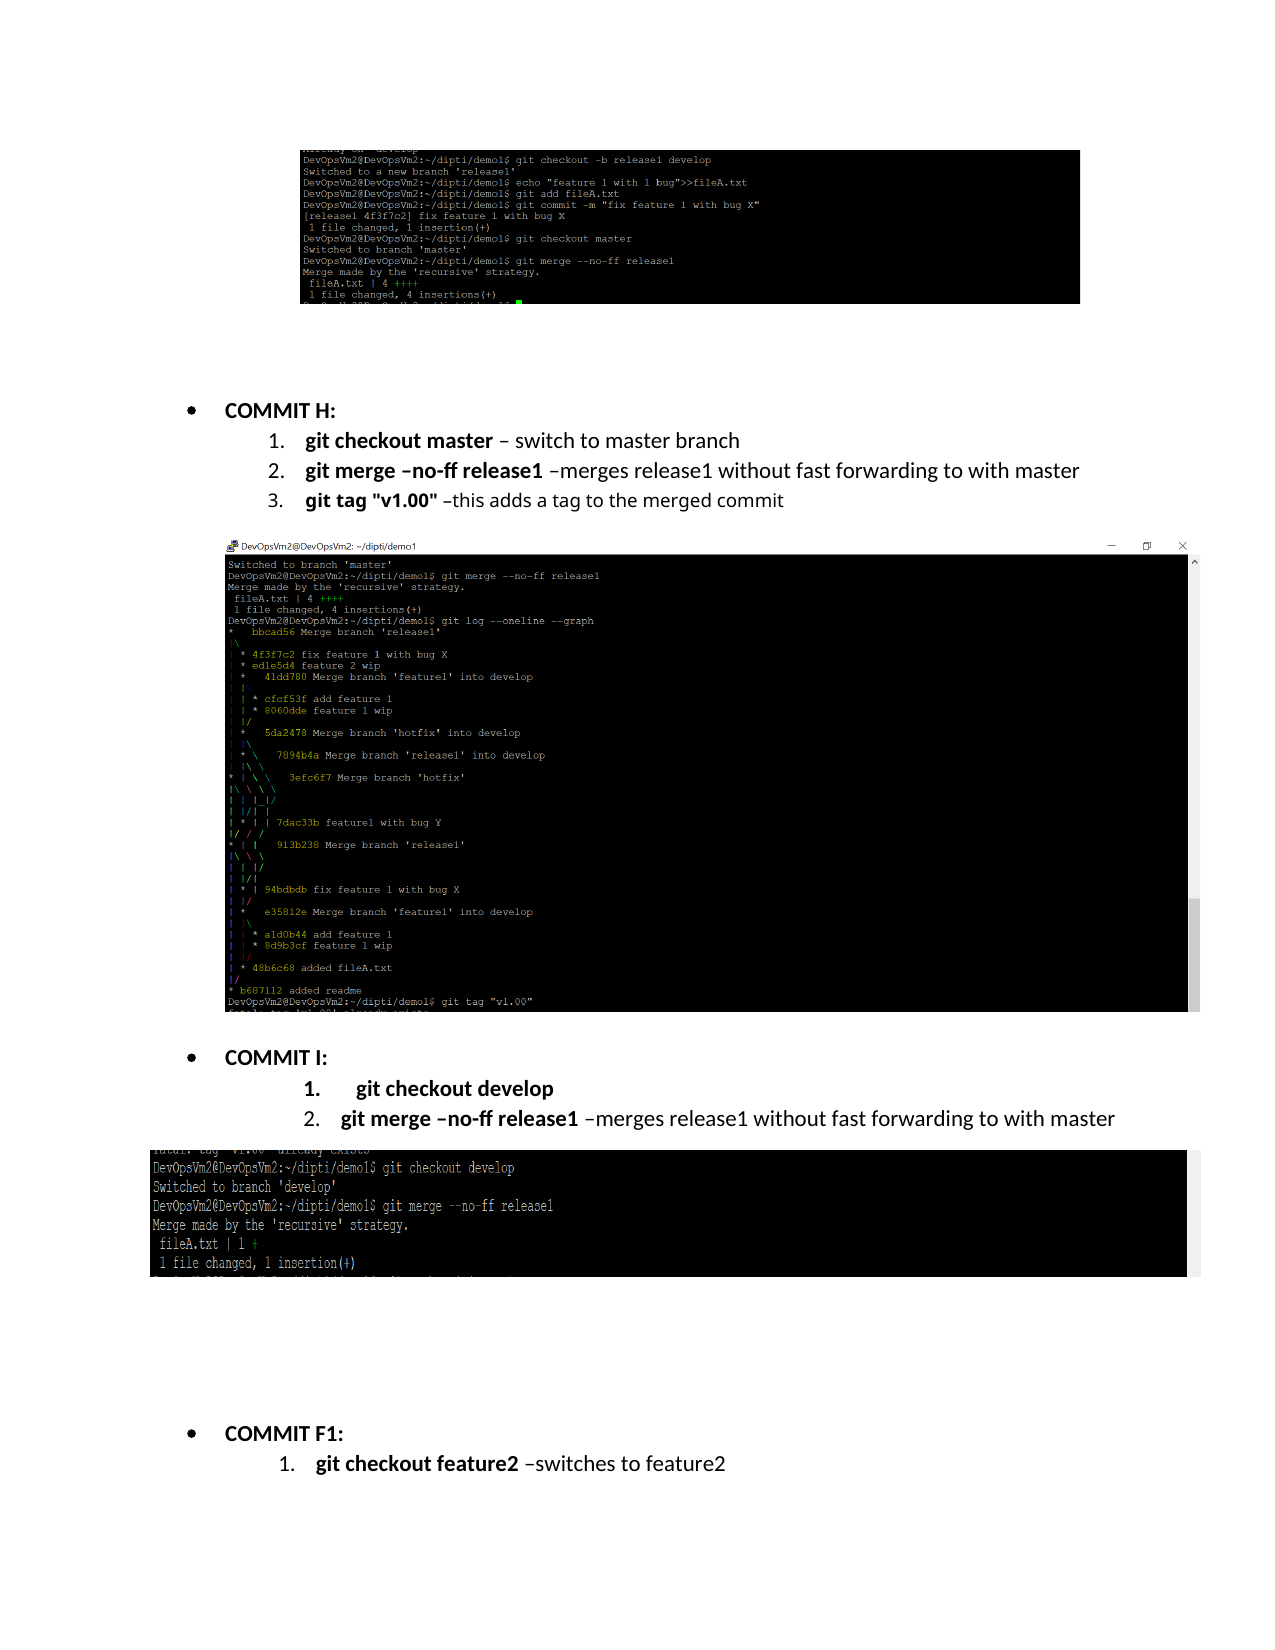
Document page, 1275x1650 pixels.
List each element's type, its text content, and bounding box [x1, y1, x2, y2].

list git merge –no-ff release1 –merges release1 without fast forwarding to with master [303, 1104, 1125, 1132]
list git merge –no-ff release1 –merges release1 without fast forwarding to with master [268, 457, 1125, 485]
list COMMIT I: [187, 1043, 1125, 1071]
list COMMIT H: [187, 396, 1125, 424]
picture [300, 150, 1080, 304]
picture [225, 537, 1200, 1012]
list COMMIT F1: [187, 1419, 1125, 1447]
picture [150, 1150, 1201, 1277]
list git checkout master – switch to master branch [268, 426, 1125, 454]
list git checkout develop [303, 1074, 1125, 1102]
list git checkout feature2 –switches to feature2 [278, 1449, 1125, 1478]
list git tag "v1.00" –this adds a tag to the merged commit [268, 487, 1125, 512]
